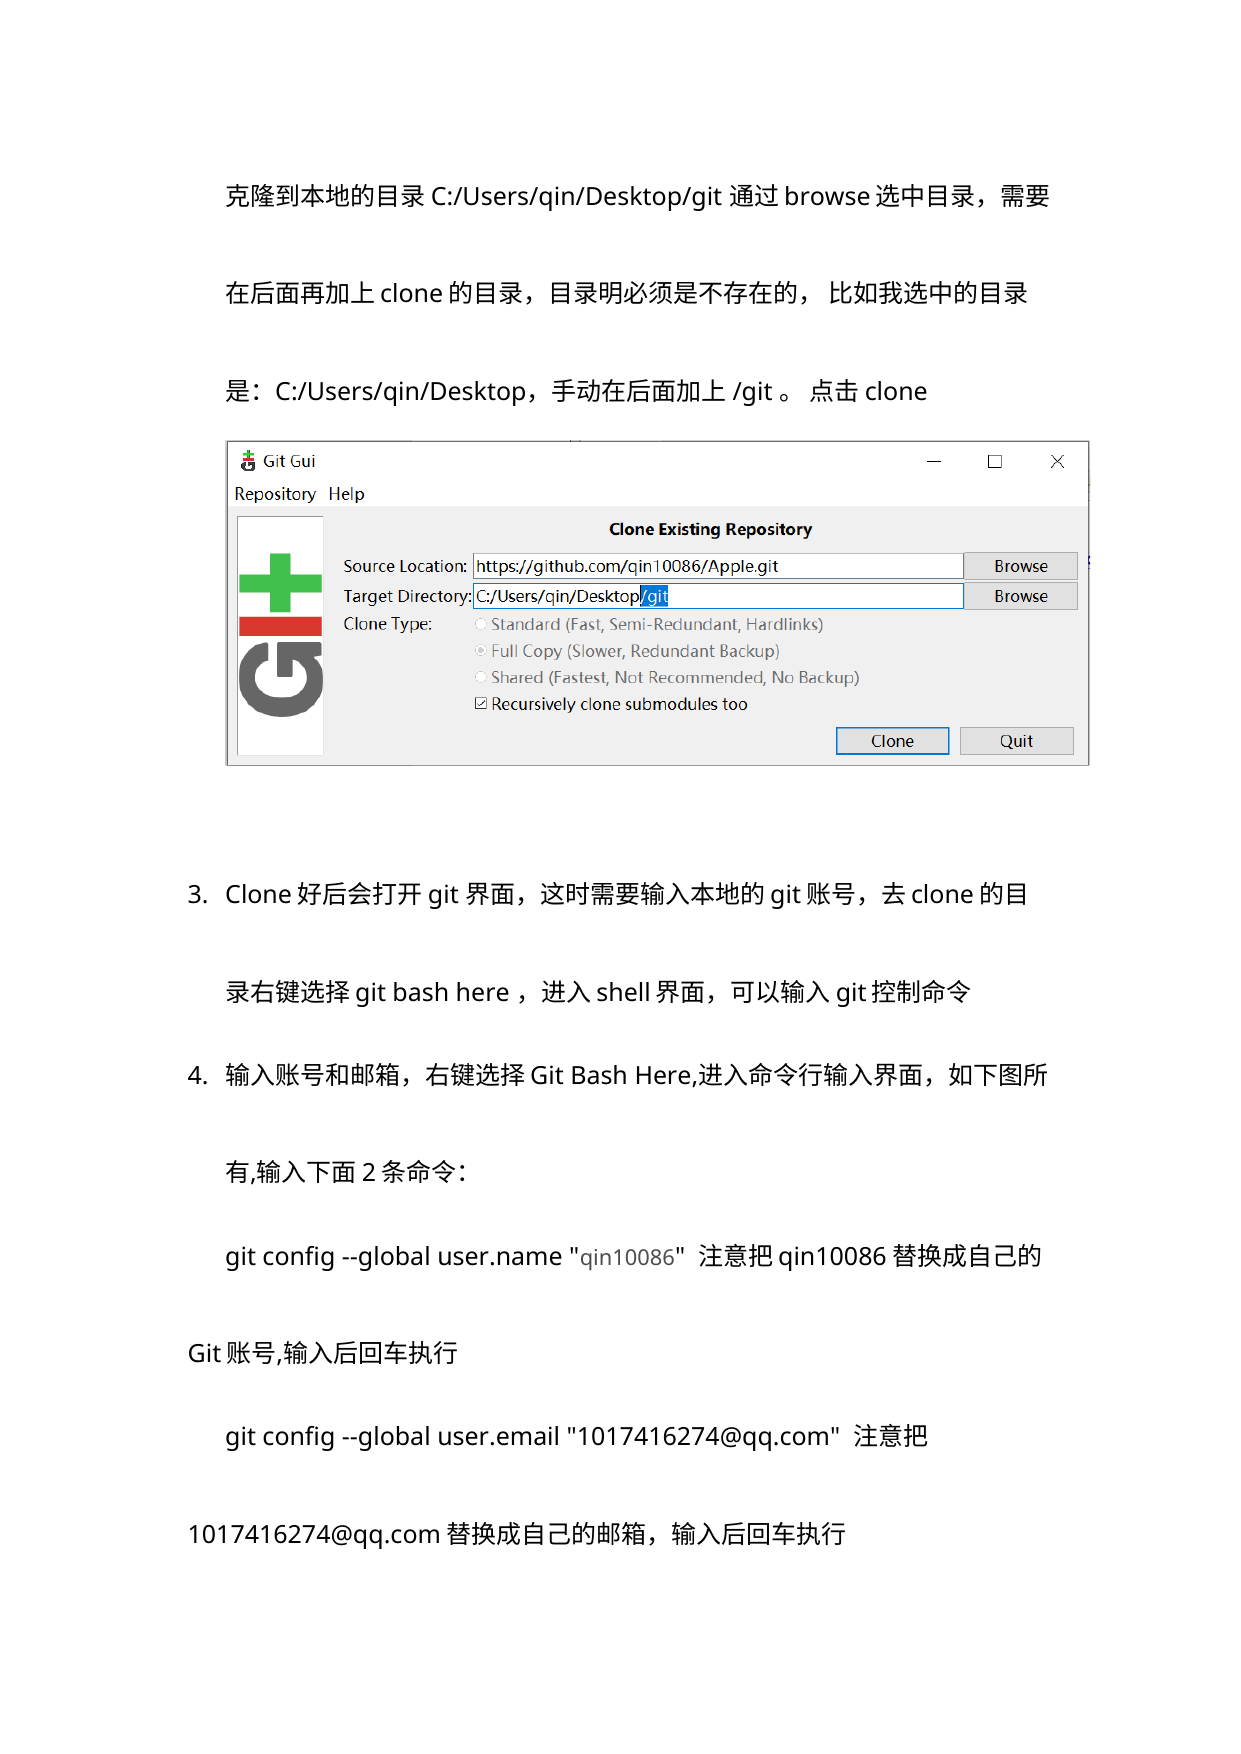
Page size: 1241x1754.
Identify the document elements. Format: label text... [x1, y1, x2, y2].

list 输入账号和邮箱，右键选择Git Bash Here,进入命令行输入界面，如下图所有,输入下面2条命令： [187, 1041, 1053, 1203]
list 克隆到本地的目录 C:/Users/qin/Desktop/git 通过browse选中目录，需要在后面再加上clone的目录，目录明必须是不存在的， 比如我选中的目录是：C:/Users/qin/Desktop，手动在后面加上 /git 。 点击clone [225, 162, 1053, 422]
text git config --global user.email "1017416274@qq.com" 注意把1017416274@qq.com替换成自己的邮箱，输入后回车执行 [187, 1402, 1053, 1565]
text git config --global user.name "qin10086" 注意把qin10086替换成自己的Git账号,输入后回车执行 [187, 1222, 1053, 1384]
list Clone好后会打开 git 界面，这时需要输入本地的git账号，去clone的目录右键选择git bash here ，进入shell界面，可以输入git控制命令 [187, 860, 1053, 1023]
picture [225, 440, 1091, 766]
